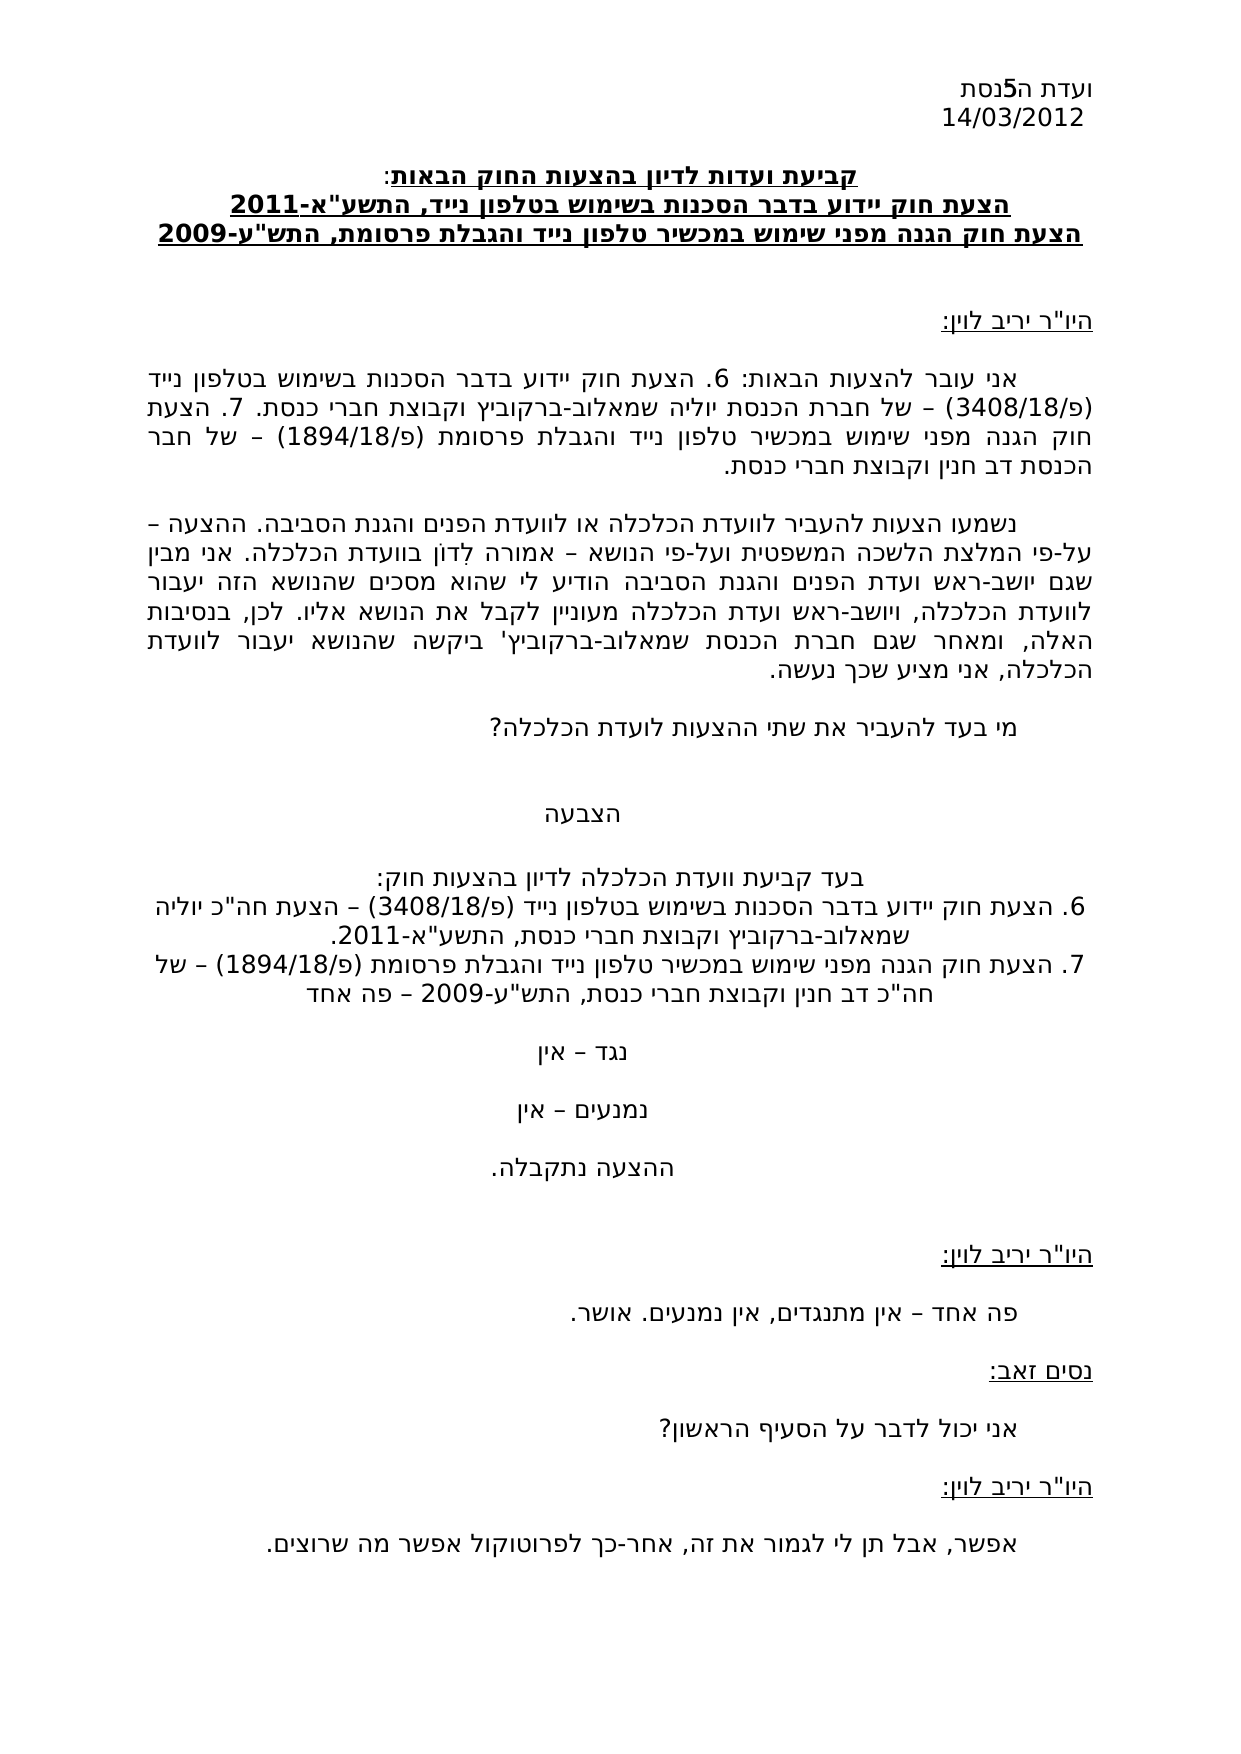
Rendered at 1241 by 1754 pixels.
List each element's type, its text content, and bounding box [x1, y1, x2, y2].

text היו"ר יריב לוין: [147, 1472, 1093, 1501]
text הצבעה [147, 800, 1093, 829]
text מי בעד להעביר את שתי ההצעות לועדת הכלכלה? [147, 713, 1093, 742]
text ההצעה נתקבלה. [147, 1153, 1093, 1182]
text קביעת ועדות לדיון בהצעות החוק הבאות: [147, 161, 1093, 190]
text אני יכול לדבר על הסעיף הראשון? [147, 1414, 1093, 1443]
text הצעת חוק יידוע בדבר הסכנות בשימוש בטלפון נייד, התשע"א-2011 [147, 190, 1093, 219]
text היו"ר יריב לוין: [147, 306, 1093, 335]
text היו"ר יריב לוין: [147, 1240, 1093, 1269]
text נשמעו הצעות להעביר לוועדת הכלכלה או לוועדת הפנים והגנת הסביבה. ההצעה – על-פי המלצת הלשכה המשפטית ועל-פי הנושא – אמורה לִדוֹן בוועדת הכלכלה. אני מבין שגם יושב-ראש ועדת הפנים והגנת הסביבה הודיע לי שהוא מסכים שהנושא הזה יעבור לוועדת הכלכלה, ויושב-ראש ועדת הכלכלה מעוניין לקבל את הנושא אליו. לכן, בנסיבות האלה, ומאחר שגם חברת הכנסת שמאלוב-ברקוביץ' ביקשה שהנושא יעבור לוועדת הכלכלה, אני מציע שכך נעשה. [147, 509, 1093, 684]
text 6. הצעת חוק יידוע בדבר הסכנות בשימוש בטלפון נייד (פ/3408/18) – הצעת חה"כ יוליה שמאלוב-ברקוביץ וקבוצת חברי כנסת, התשע"א-2011. [147, 892, 1093, 950]
text פה אחד – אין מתנגדים, אין נמנעים. אושר. [147, 1298, 1093, 1327]
text בעד קביעת וועדת הכלכלה לדיון בהצעות חוק: [147, 863, 1093, 892]
text נמנעים – אין [147, 1095, 1093, 1124]
text 7. הצעת חוק הגנה מפני שימוש במכשיר טלפון נייד והגבלת פרסומת (פ/1894/18) – של חה"כ דב חנין וקבוצת חברי כנסת, התש"ע-2009 – פה אחד [147, 950, 1093, 1009]
text הצעת חוק הגנה מפני שימוש במכשיר טלפון נייד והגבלת פרסומת, התש"ע-2009 [147, 219, 1093, 248]
text נגד – אין [147, 1037, 1093, 1067]
text אפשר, אבל תן לי לגמור את זה, אחר-כך לפרוטוקול אפשר מה שרוצים. [147, 1529, 1093, 1559]
text אני עובר להצעות הבאות: 6. הצעת חוק יידוע בדבר הסכנות בשימוש בטלפון נייד (פ/3408/18) – של חברת הכנסת יוליה שמאלוב-ברקוביץ וקבוצת חברי כנסת. 7. הצעת חוק הגנה מפני שימוש במכשיר טלפון נייד והגבלת פרסומת (פ/1894/18) – של חבר הכנסת דב חנין וקבוצת חברי כנסת. [147, 364, 1093, 481]
text נסים זאב: [147, 1356, 1093, 1385]
